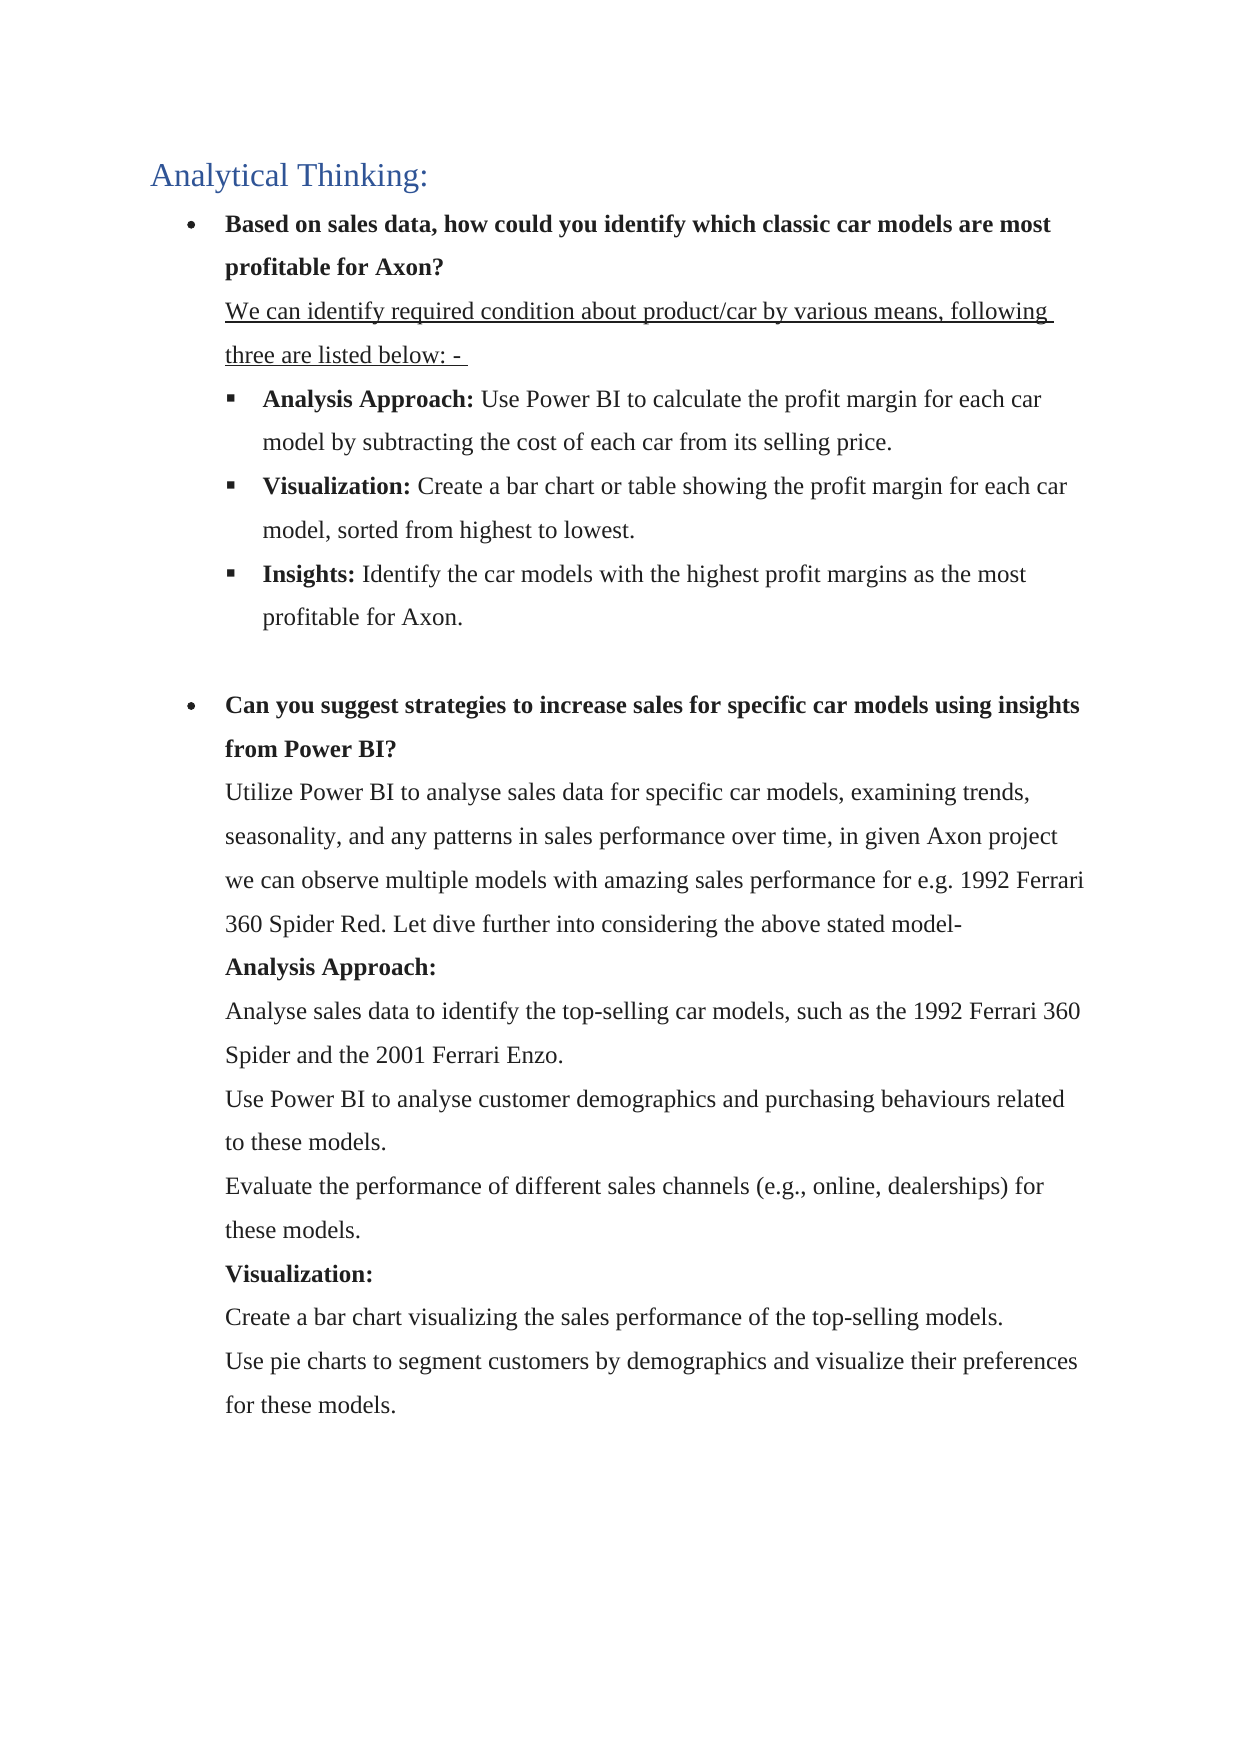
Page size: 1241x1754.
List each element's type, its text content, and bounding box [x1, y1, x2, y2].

text Create a bar chart visualizing the sales performance of the top-selling models. [225, 1287, 1090, 1331]
list Insights: Identify the car models with the highest profit margins as the most profitable for Axon. [225, 544, 1090, 631]
text Utilize Power BI to analyse sales data for specific car models, examining trends, seasonality, and any patterns in sales performance over time, in given Axon project we can observe multiple models with amazing sales performance for e.g. 1992 Ferrari 360 Spider Red. Let dive further into considering the above stated model- [225, 762, 1090, 937]
text We can identify required condition about product/car by various means, following three are listed below: - [225, 281, 1090, 369]
list Visualization: Create a bar chart or table showing the profit margin for each car model, sorted from highest to lowest. [225, 456, 1090, 544]
text Analyse sales data to identify the top-selling car models, such as the 1992 Ferrari 360 Spider and the 2001 Ferrari Enzo. [225, 981, 1090, 1069]
text Use Power BI to analyse customer demographics and purchasing behaviours related to these models. [225, 1069, 1090, 1156]
text Visualization: [225, 1244, 1090, 1287]
list Analysis Approach: Use Power BI to calculate the profit margin for each car model by subtracting the cost of each car from its selling price. [225, 369, 1090, 456]
text Analytical Thinking: [150, 150, 1090, 194]
text Use pie charts to segment customers by demographics and visualize their preferences for these models. [225, 1331, 1090, 1419]
text Evaluate the performance of different sales channels (e.g., online, dealerships) for these models. [225, 1156, 1090, 1244]
text Analysis Approach: [225, 937, 1090, 981]
list Can you suggest strategies to increase sales for specific car models using insights from Power BI? [187, 675, 1090, 762]
list Based on sales data, how could you identify which classic car models are most profitable for Axon? [187, 194, 1090, 281]
